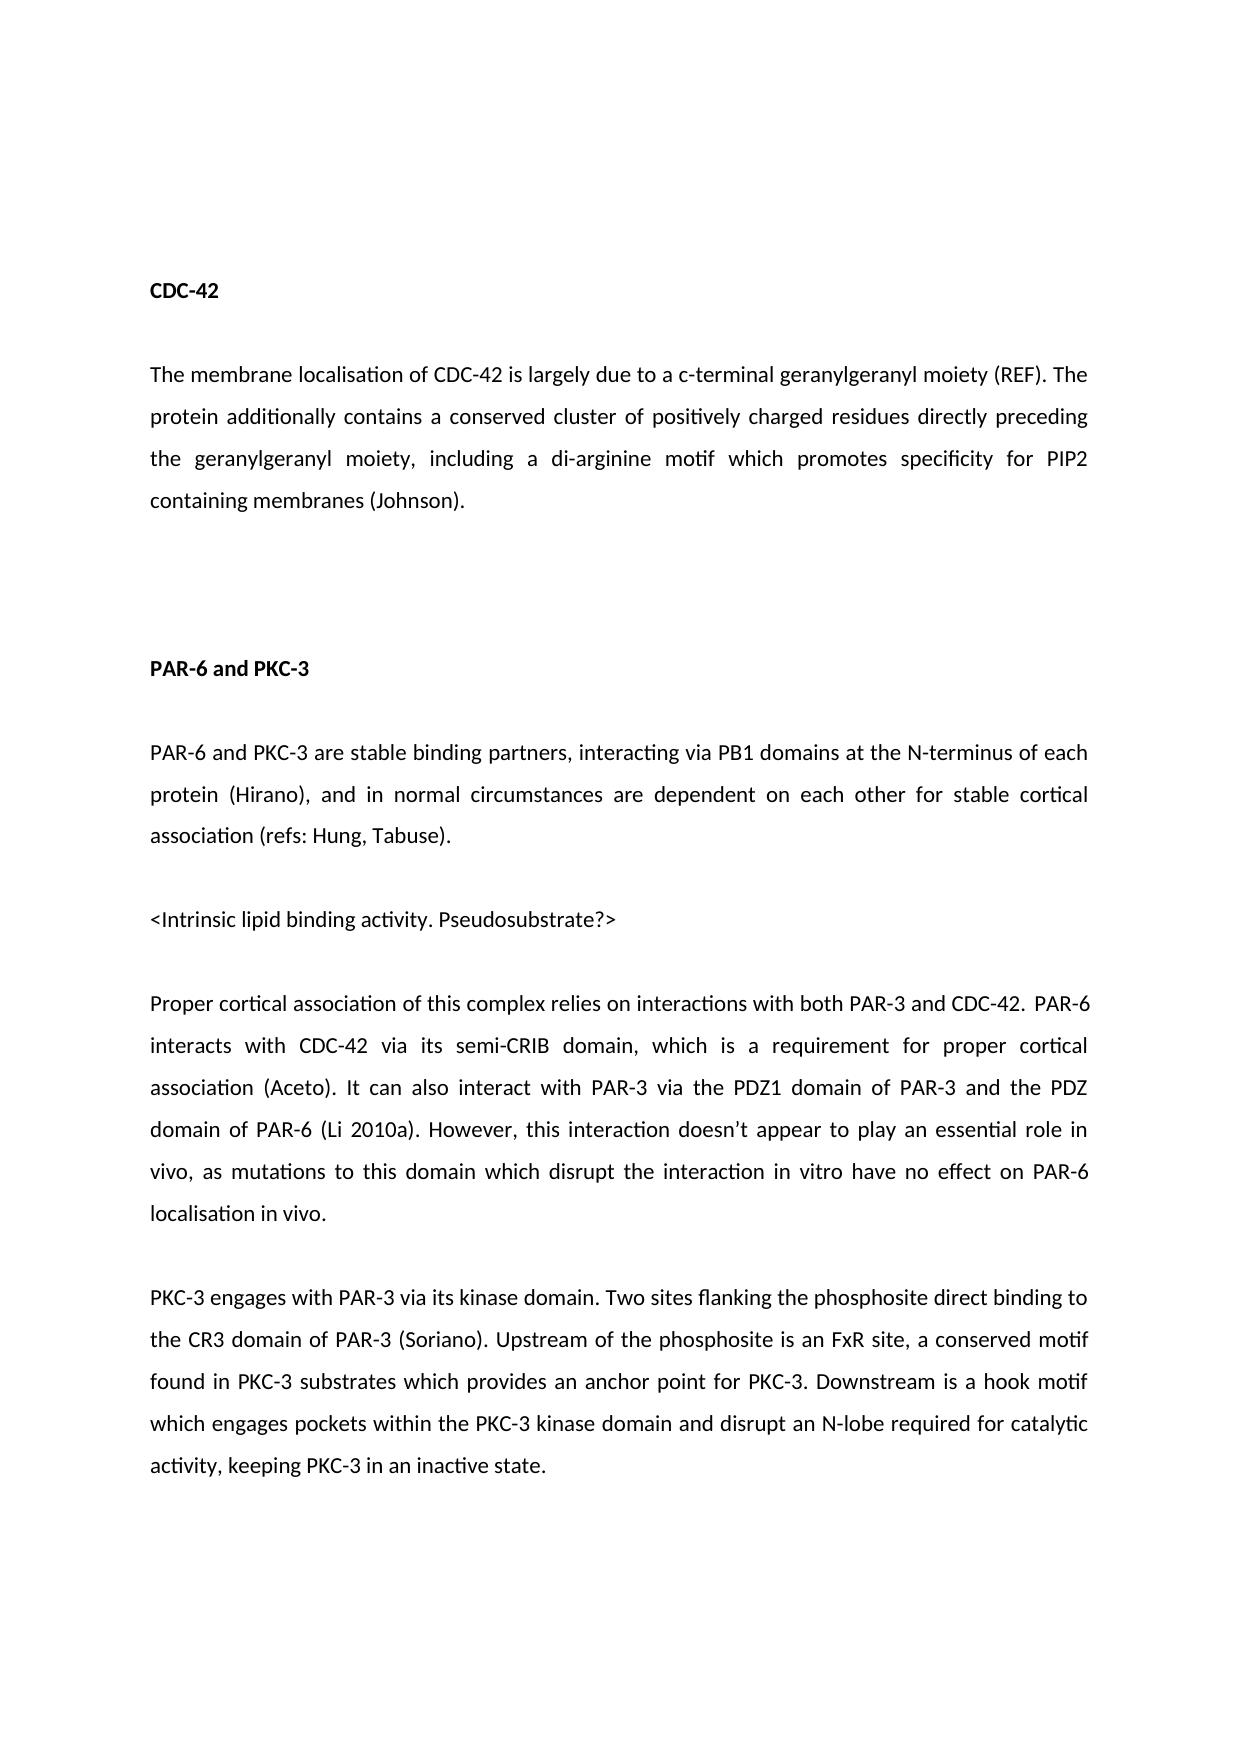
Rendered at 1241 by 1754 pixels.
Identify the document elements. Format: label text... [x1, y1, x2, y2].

text <Intrinsic lipid binding activity. Pseudosubstrate?> [150, 906, 1090, 934]
text PKC-3 engages with PAR-3 via its kinase domain. Two sites flanking the phosphosite direct binding to the CR3 domain of PAR-3 (Soriano). Upstream of the phosphosite is an FxR site, a conserved motif found in PKC-3 substrates which provides an anchor point for PKC-3. Downstream is a hook motif which engages pockets within the PKC-3 kinase domain and disrupt an N-lobe required for catalytic activity, keeping PKC-3 in an inactive state. [150, 1283, 1090, 1479]
text PAR-6 and PKC-3 are stable binding partners, interacting via PB1 domains at the N-terminus of each protein (Hirano), and in normal circumstances are dependent on each other for stable cortical association (refs: Hung, Tabuse). [150, 738, 1090, 850]
text CDC-42 [150, 276, 1090, 304]
text PAR-6 and PKC-3 [150, 654, 1090, 682]
text Proper cortical association of this complex relies on interactions with both PAR-3 and CDC-42. PAR-6 interacts with CDC-42 via its semi-CRIB domain, which is a requirement for proper cortical association (Aceto). It can also interact with PAR-3 via the PDZ1 domain of PAR-3 and the PDZ domain of PAR-6 (Li 2010a). However, this interaction doesn’t appear to play an essential role in vivo, as mutations to this domain which disrupt the interaction in vitro have no effect on PAR-6 localisation in vivo. [150, 989, 1090, 1227]
